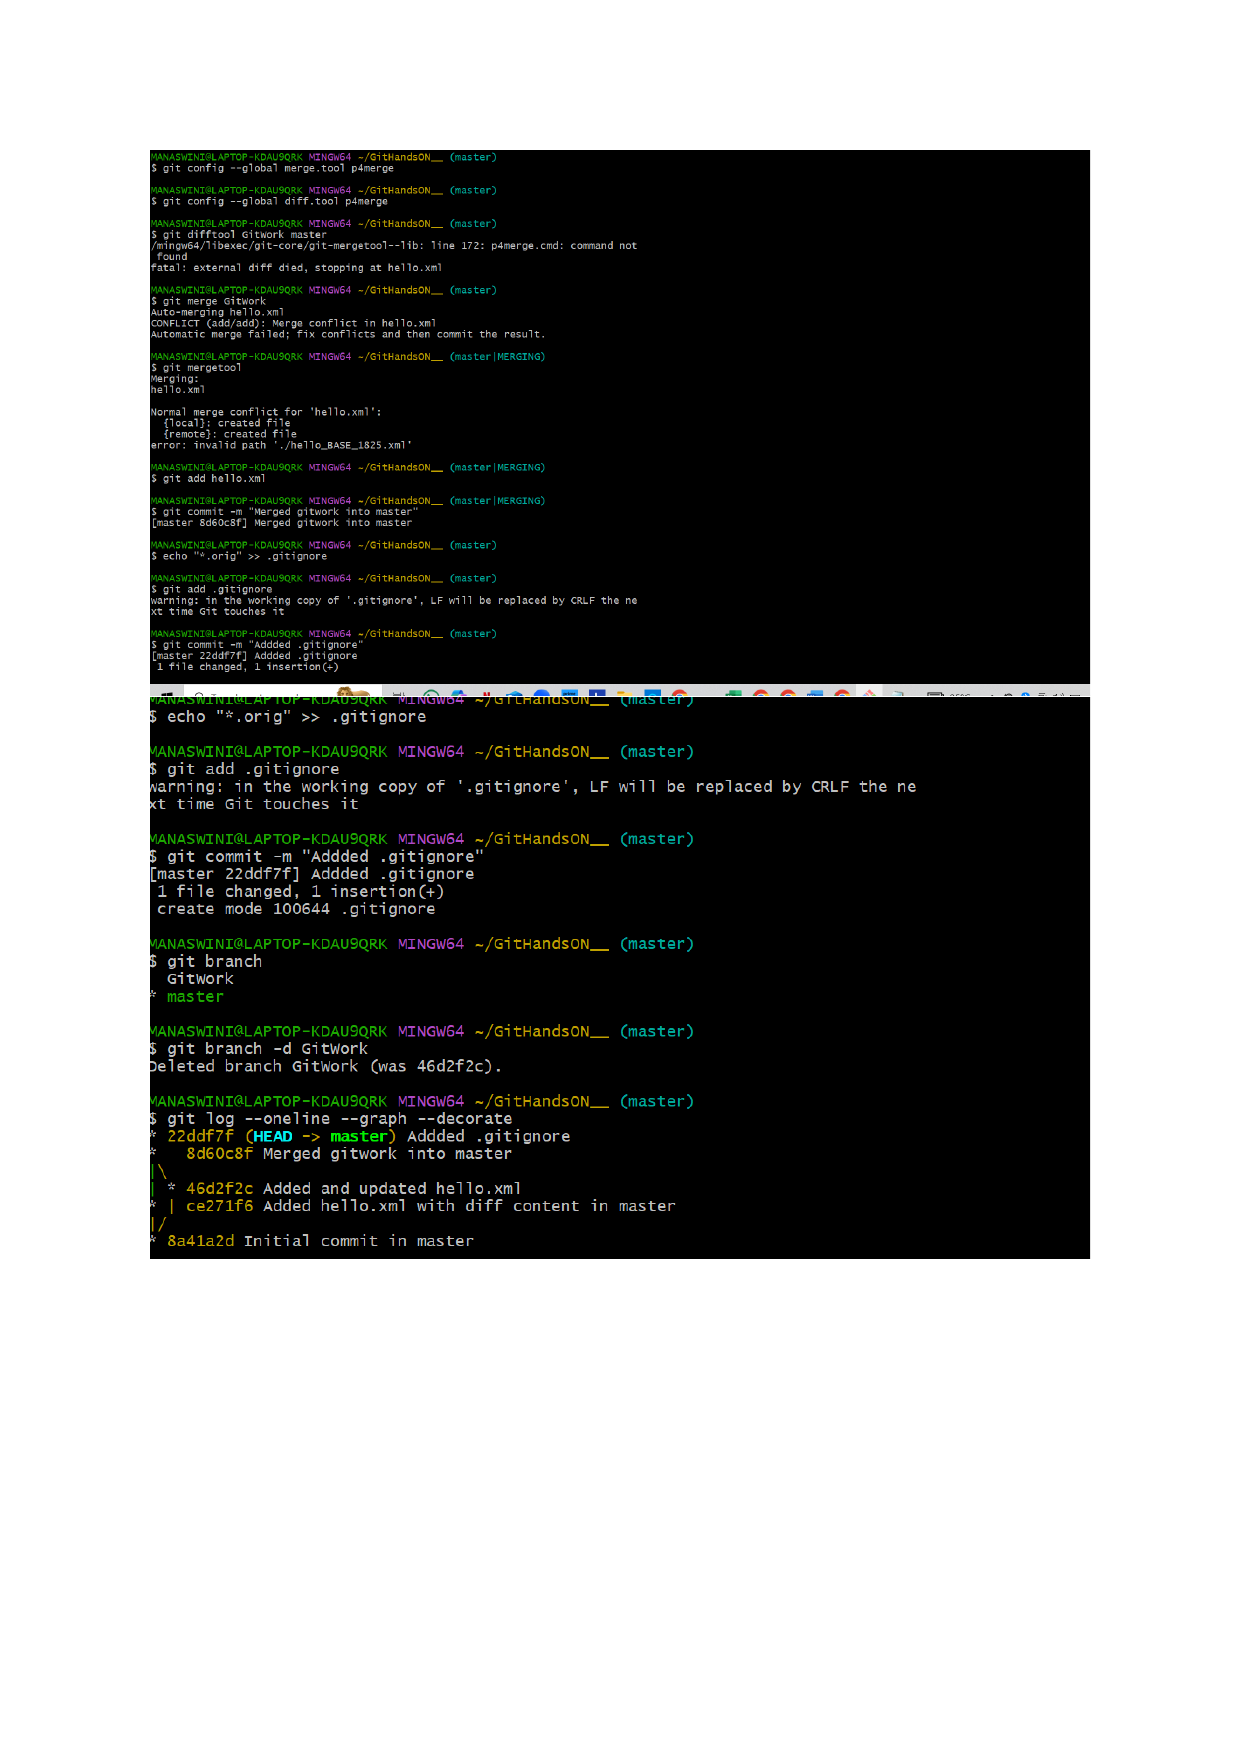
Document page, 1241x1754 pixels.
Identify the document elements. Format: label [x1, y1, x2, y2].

picture [150, 697, 1091, 1259]
picture [150, 150, 1091, 696]
